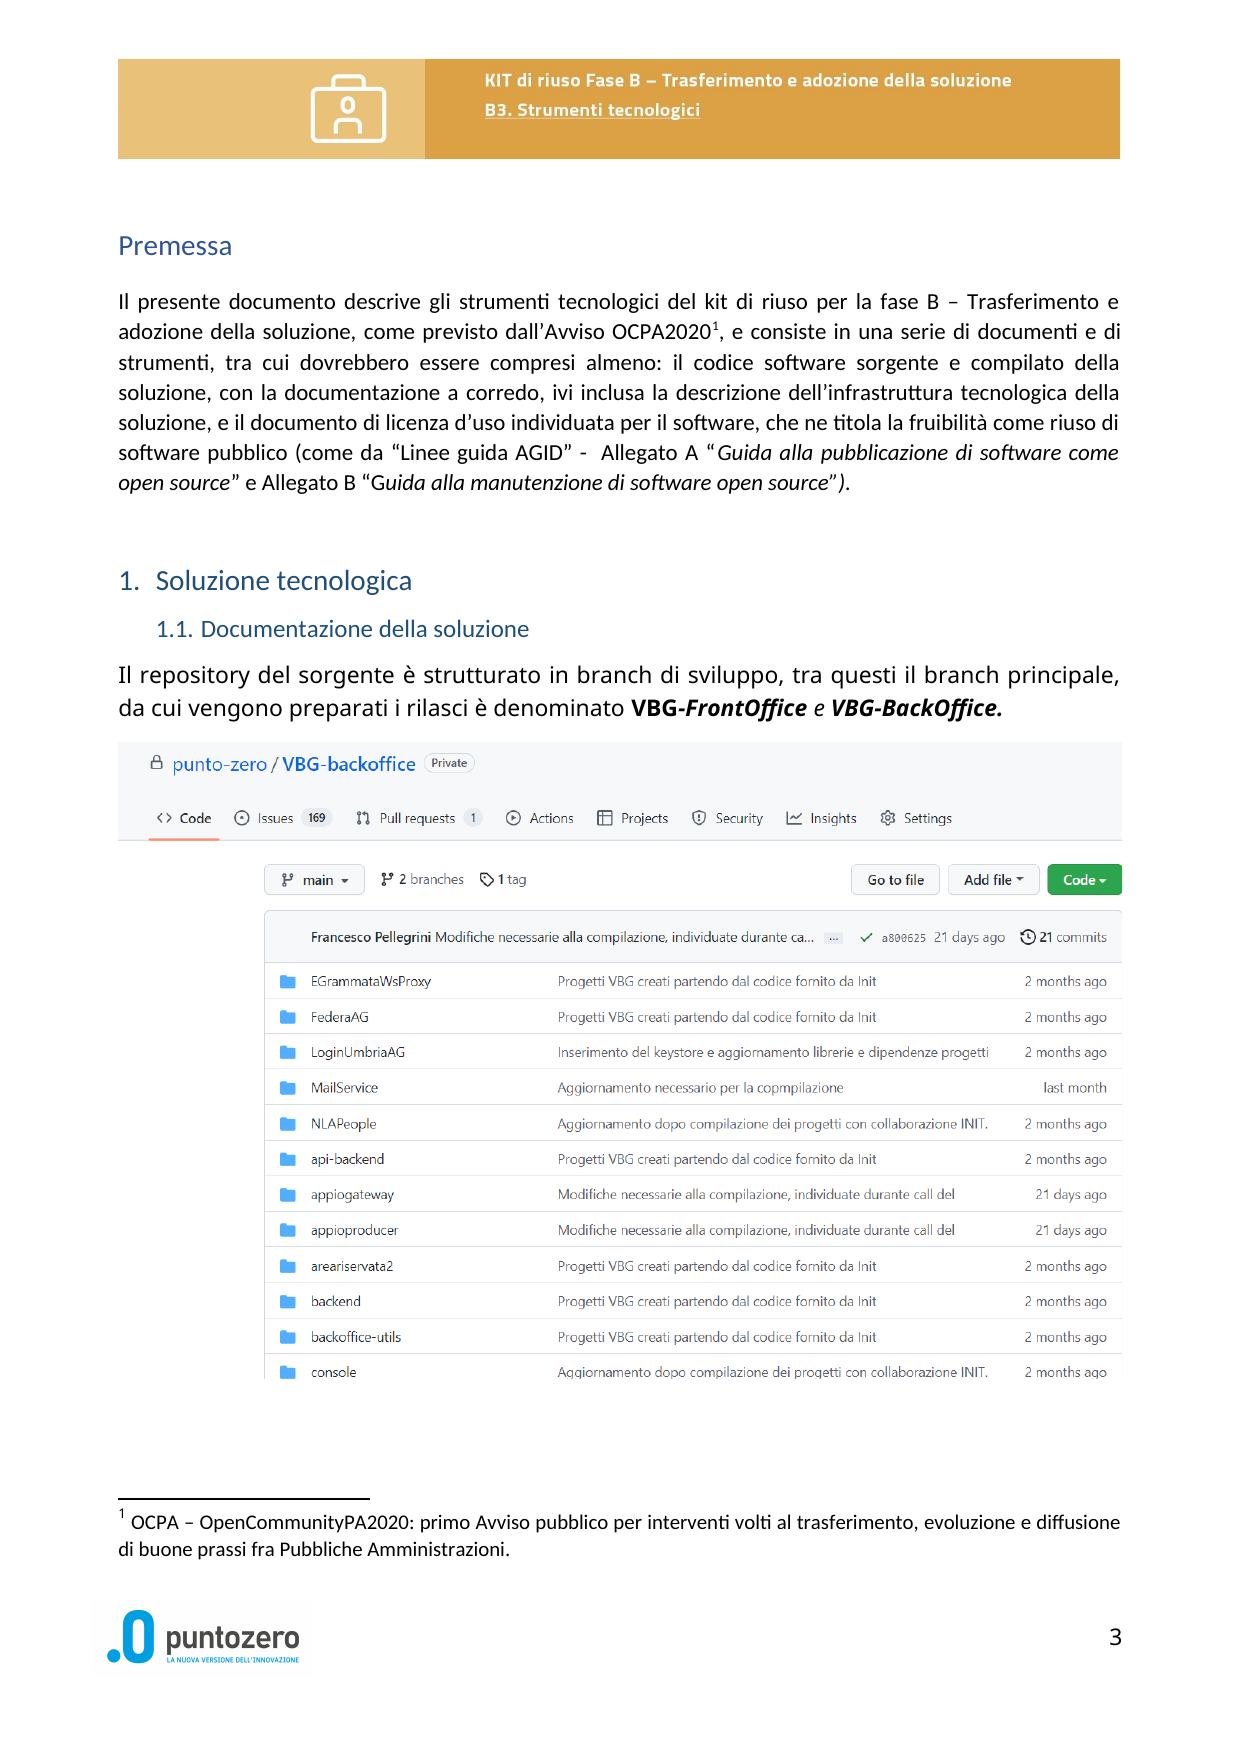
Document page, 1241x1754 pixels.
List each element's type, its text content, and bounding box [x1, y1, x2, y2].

picture [118, 742, 1123, 1379]
picture [118, 59, 1121, 159]
subtitle Soluzione tecnologica [118, 562, 1122, 598]
text Il presente documento descrive gli strumenti tecnologici del kit di riuso per la fase B – Trasferimento e adozione della soluzione, come previsto dall’Avviso OCPA2020, e consiste in una serie di documenti e di strumenti, tra cui dovrebbero essere compresi almeno: il codice software sorgente e compilato della soluzione, con la documentazione a corredo, ivi inclusa la descrizione dell’infrastruttura tecnologica della soluzione, e il documento di licenza d’uso individuata per il software, che ne titola la fruibilità come riuso di software pubblico (come da “Linee guida AGID” - Allegato A “Guida alla pubblicazione di software come open source” e Allegato B “Guida alla manutenzione di software open source”). [118, 287, 1122, 496]
text Il repository del sorgente è strutturato in branch di sviluppo, tra questi il branch principale, da cui vengono preparati i rilasci è denominato VBG-FrontOffice e VBG-BackOffice. [118, 658, 1122, 723]
subtitle Premessa [118, 227, 1122, 262]
picture [94, 1598, 313, 1675]
subtitle Documentazione della soluzione [156, 613, 1122, 644]
